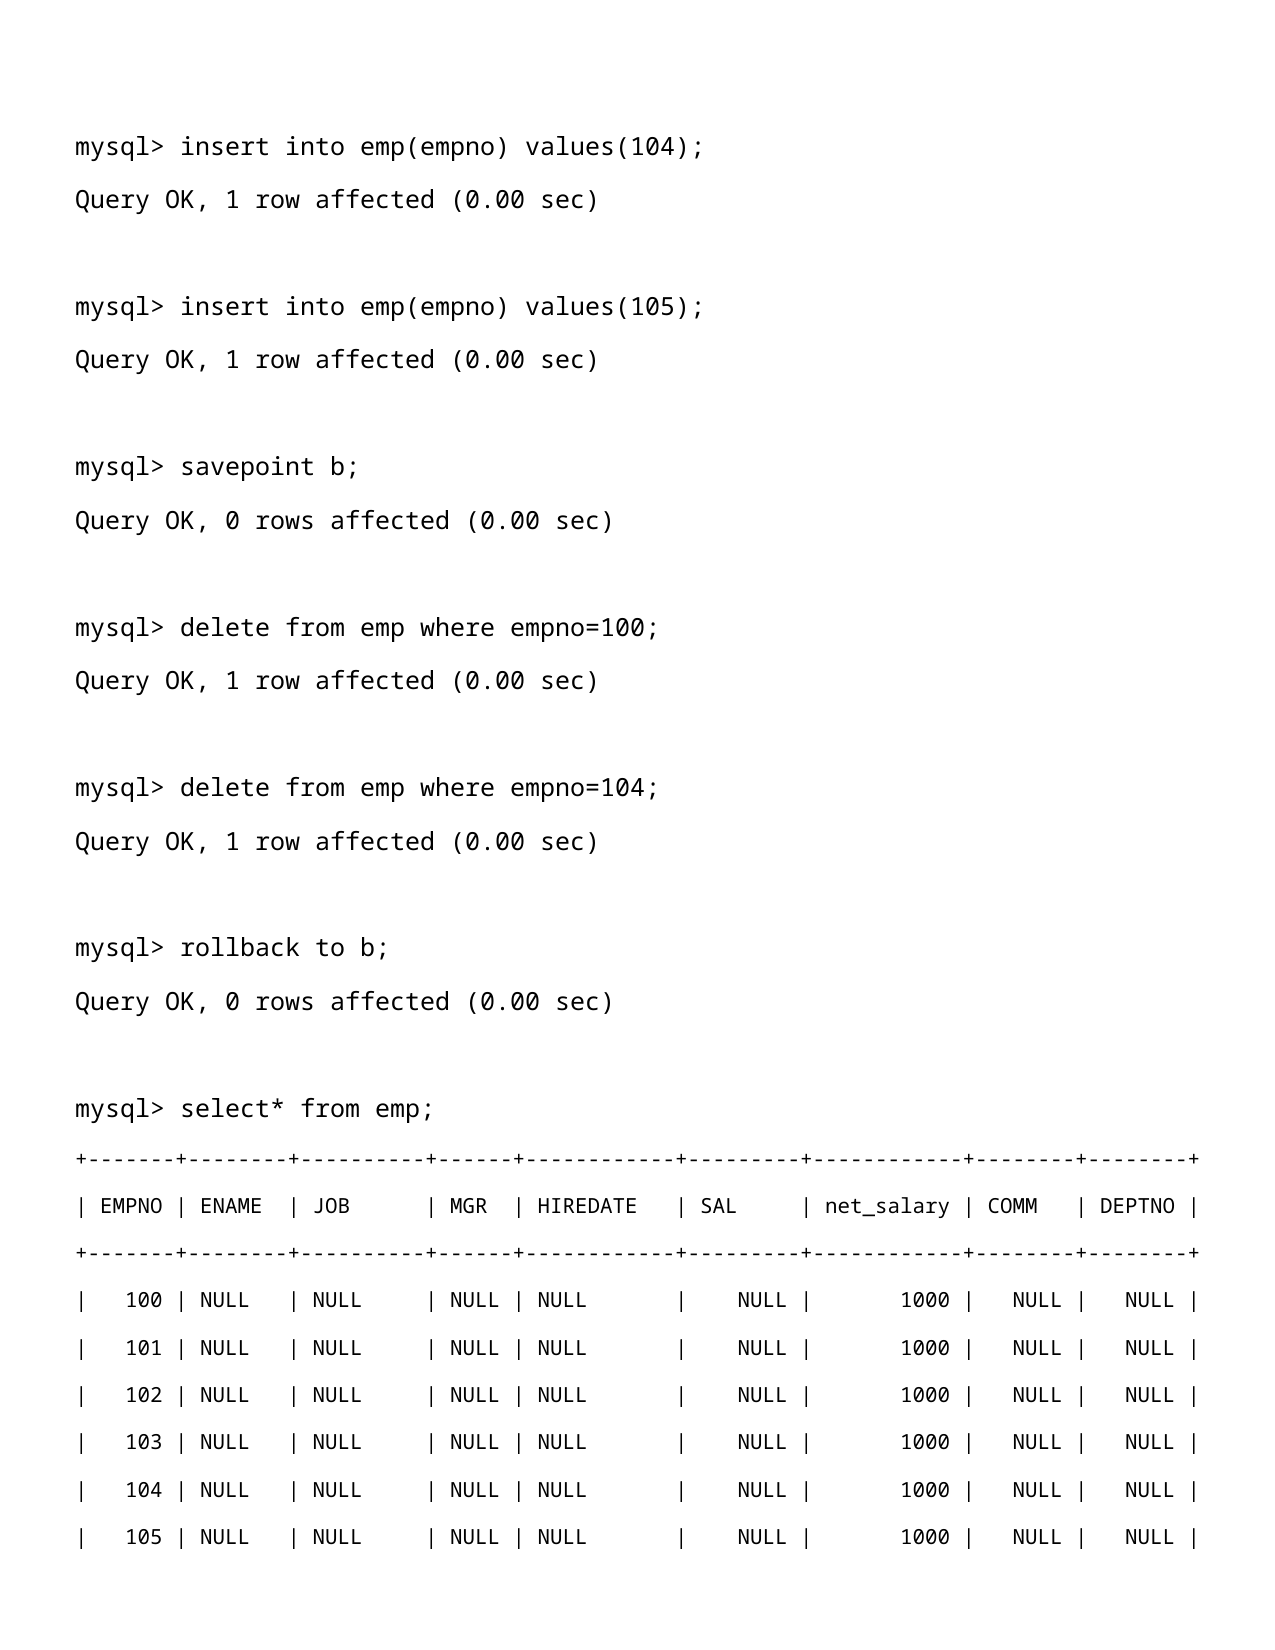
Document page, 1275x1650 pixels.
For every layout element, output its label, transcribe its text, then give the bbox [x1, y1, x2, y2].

text | 102 | NULL | NULL | NULL | NULL | NULL | 1000 | NULL | NULL | [75, 1380, 1200, 1409]
text mysql> delete from emp where empno=104; [75, 770, 1200, 804]
text | 103 | NULL | NULL | NULL | NULL | NULL | 1000 | NULL | NULL | [75, 1427, 1200, 1456]
text Query OK, 0 rows affected (0.00 sec) [75, 983, 1200, 1017]
text mysql> insert into emp(empno) values(105); [75, 289, 1200, 323]
text mysql> insert into emp(empno) values(104); [75, 128, 1200, 162]
text mysql> select* from emp; [75, 1090, 1200, 1124]
text Query OK, 1 row affected (0.00 sec) [75, 663, 1200, 697]
text | 105 | NULL | NULL | NULL | NULL | NULL | 1000 | NULL | NULL | [75, 1522, 1200, 1551]
text | 104 | NULL | NULL | NULL | NULL | NULL | 1000 | NULL | NULL | [75, 1475, 1200, 1503]
text mysql> delete from emp where empno=100; [75, 609, 1200, 643]
text | 101 | NULL | NULL | NULL | NULL | NULL | 1000 | NULL | NULL | [75, 1333, 1200, 1361]
text Query OK, 1 row affected (0.00 sec) [75, 182, 1200, 216]
text | EMPNO | ENAME | JOB | MGR | HIREDATE | SAL | net_salary | COMM | DEPTNO | [75, 1191, 1200, 1219]
text | 100 | NULL | NULL | NULL | NULL | NULL | 1000 | NULL | NULL | [75, 1286, 1200, 1314]
text mysql> savepoint b; [75, 449, 1200, 483]
text +-------+--------+----------+------+------------+---------+------------+--------+--------+ [75, 1144, 1200, 1172]
text Query OK, 1 row affected (0.00 sec) [75, 823, 1200, 857]
text +-------+--------+----------+------+------------+---------+------------+--------+--------+ [75, 1238, 1200, 1267]
text mysql> rollback to b; [75, 930, 1200, 964]
text Query OK, 1 row affected (0.00 sec) [75, 342, 1200, 376]
text Query OK, 0 rows affected (0.00 sec) [75, 502, 1200, 537]
